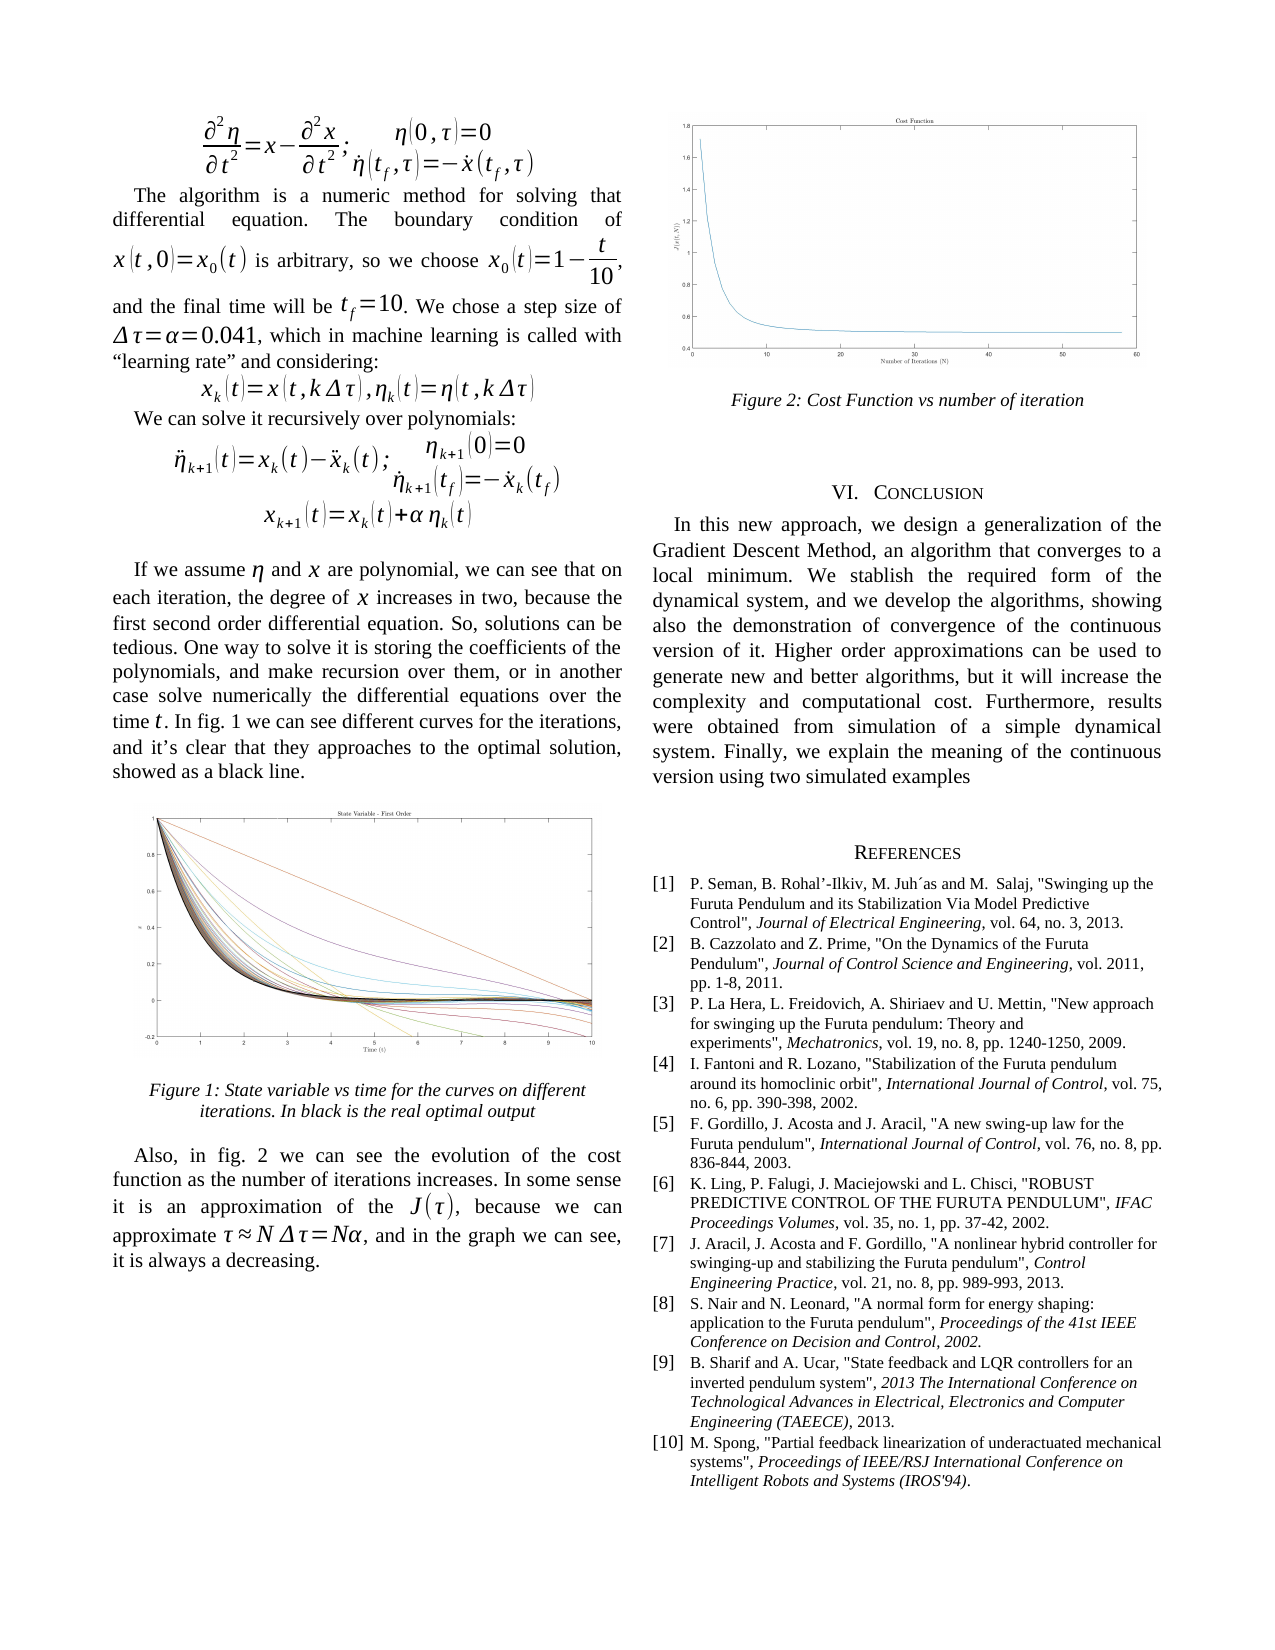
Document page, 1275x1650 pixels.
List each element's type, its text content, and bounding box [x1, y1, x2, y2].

list B. Sharif and A. Ucar, "State feedback and LQR controllers for an inverted pendulum system", 2013 The International Conference on Technological Advances in Electrical, Electronics and Computer Engineering (TAEECE), 2013. [652, 1351, 1162, 1431]
text Figure 1: State variable vs time for the curves on different iterations. In black is the real optimal output [112, 1079, 622, 1122]
list P. La Hera, L. Freidovich, A. Shiriaev and U. Mettin, "New approach for swinging up the Furuta pendulum: Theory and experiments", Mechatronics, vol. 19, no. 8, pp. 1240-1250, 2009. [652, 992, 1162, 1052]
list F. Gordillo, J. Acosta and J. Aracil, "A new swing-up law for the Furuta pendulum", International Journal of Control, vol. 76, no. 8, pp. 836-844, 2003. [652, 1112, 1162, 1172]
text Also, in fig. 2 we can see the evolution of the cost function as the number of iterations increases. In some sense it is an approximation of the , because we can approximate , and in the graph we can see, it is always a decreasing. [112, 1143, 622, 1272]
picture [133, 803, 603, 1058]
text We can solve it recursively over polynomials: [112, 406, 622, 430]
list S. Nair and N. Leonard, "A normal form for energy shaping: application to the Furuta pendulum", Proceedings of the 41st IEEE Conference on Decision and Control, 2002. [652, 1292, 1162, 1351]
picture [668, 112, 1147, 368]
list M. Spong, "Partial feedback linearization of underactuated mechanical systems", Proceedings of IEEE/RSJ International Conference on Intelligent Robots and Systems (IROS'94). [652, 1431, 1162, 1490]
list I. Fantoni and R. Lozano, "Stabilization of the Furuta pendulum around its homoclinic orbit", International Journal of Control, vol. 75, no. 6, pp. 390-398, 2002. [652, 1052, 1162, 1112]
text References [652, 840, 1162, 864]
list J. Aracil, J. Acosta and F. Gordillo, "A nonlinear hybrid controller for swinging-up and stabilizing the Furuta pendulum", Control Engineering Practice, vol. 21, no. 8, pp. 989-993, 2013. [652, 1232, 1162, 1292]
text If we assume and are polynomial, we can see that on each iteration, the degree of increases in two, because the first second order differential equation. So, solutions can be tedious. One way to solve it is storing the coefficients of the polynomials, and make recursion over them, or in another case solve numerically the differential equations over the time . In fig. 1 we can see different curves for the iterations, and it’s clear that they approaches to the optimal solution, showed as a black line. [112, 556, 622, 783]
list B. Cazzolato and Z. Prime, "On the Dynamics of the Furuta Pendulum", Journal of Control Science and Engineering, vol. 2011, pp. 1-8, 2011. [652, 932, 1162, 992]
list K. Ling, P. Falugi, J. Maciejowski and L. Chisci, "ROBUST PREDICTIVE CONTROL OF THE FURUTA PENDULUM", IFAC Proceedings Volumes, vol. 35, no. 1, pp. 37-42, 2002. [652, 1172, 1162, 1232]
subtitle Conclusion [652, 480, 1162, 504]
list P. Seman, B. Rohal’-Ilkiv, M. Juh´as and M. Salaj, "Swinging up the Furuta Pendulum and its Stabilization Via Model Predictive Control", Journal of Electrical Engineering, vol. 64, no. 3, 2013. [652, 872, 1162, 932]
text In this new approach, we design a generalization of the Gradient Descent Method, an algorithm that converges to a local minimum. We stablish the required form of the dynamical system, and we develop the algorithms, showing also the demonstration of convergence of the continuous version of it. Higher order approximations can be used to generate new and better algorithms, but it will increase the complexity and computational cost. Furthermore, results were obtained from simulation of a simple dynamical system. Finally, we explain the meaning of the continuous version using two simulated examples [652, 512, 1162, 788]
text The algorithm is a numeric method for solving that differential equation. The boundary condition of is arbitrary, so we choose , and the final time will be . We chose a step size of , which in machine learning is called with “learning rate” and considering: [112, 183, 622, 373]
text Figure 2: Cost Function vs number of iteration [652, 388, 1162, 410]
